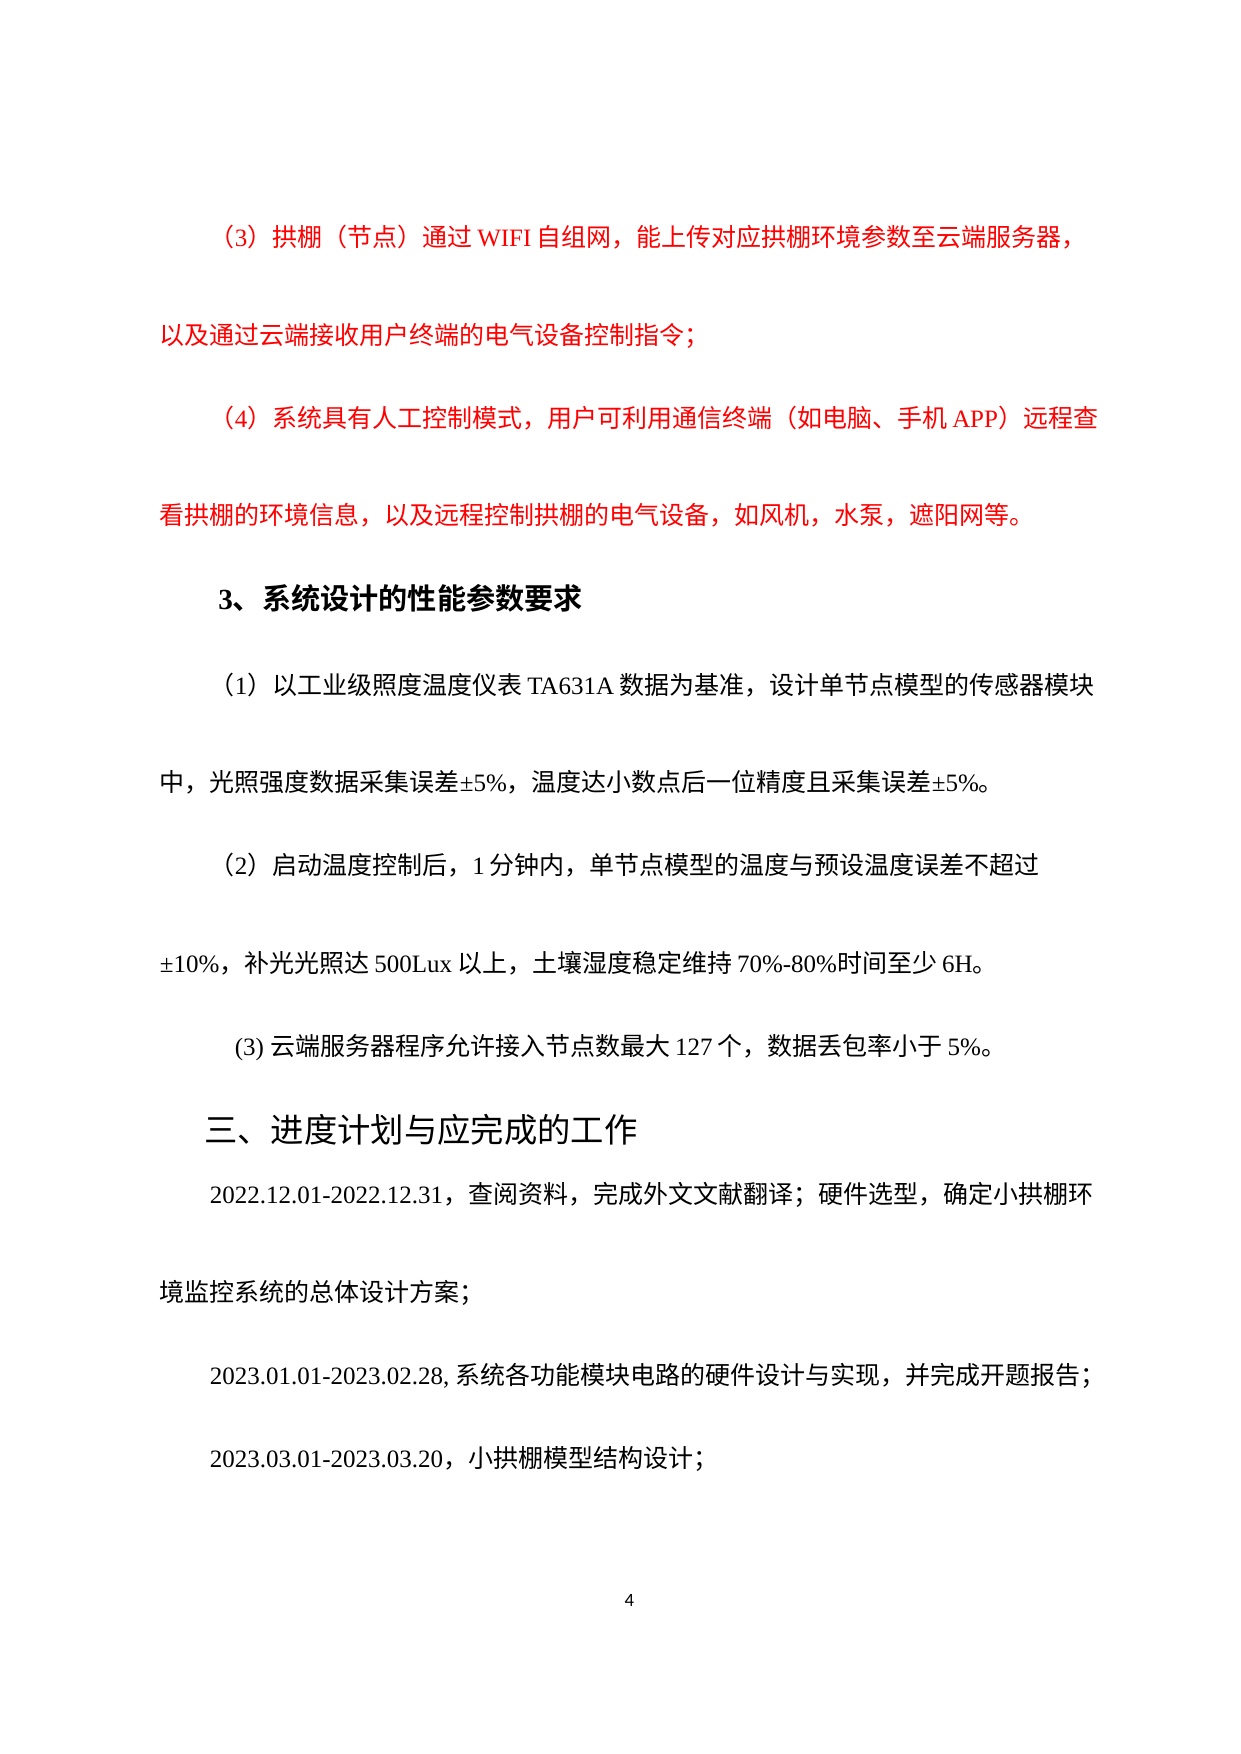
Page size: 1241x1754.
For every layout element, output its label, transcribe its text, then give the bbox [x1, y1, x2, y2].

text （3）拱棚（节点）通过WIFI自组网，能上传对应拱棚环境参数至云端服务器，以及通过云端接收用户终端的电气设备控制指令； [159, 203, 1098, 366]
text 3、系统设计的性能参数要求 [159, 564, 1098, 629]
text 2023.01.01-2023.02.28, 系统各功能模块电路的硬件设计与实现，并完成开题报告； [159, 1341, 1098, 1406]
text （4）系统具有人工控制模式，用户可利用通信终端（如电脑、手机APP）远程查看拱棚的环境信息，以及远程控制拱棚的电气设备，如风机，水泵，遮阳网等。 [159, 384, 1098, 546]
text 2022.12.01-2022.12.31，查阅资料，完成外文文献翻译；硬件选型，确定小拱棚环境监控系统的总体设计方案； [159, 1160, 1098, 1323]
text (3) 云端服务器程序允许接入节点数最大127个，数据丢包率小于5%。 [159, 1012, 1098, 1077]
text 2023.03.01-2023.03.20，小拱棚模型结构设计； [159, 1424, 1098, 1489]
text （2）启动温度控制后，1分钟内，单节点模型的温度与预设温度误差不超过±10%，补光光照达500Lux以上，土壤湿度稳定维持70%-80%时间至少6H。 [159, 831, 1098, 994]
text 三、进度计划与应完成的工作 [159, 1095, 1098, 1160]
text （1）以工业级照度温度仪表TA631A数据为基准，设计单节点模型的传感器模块中，光照强度数据采集误差±5%，温度达小数点后一位精度且采集误差±5%。 [159, 651, 1098, 813]
